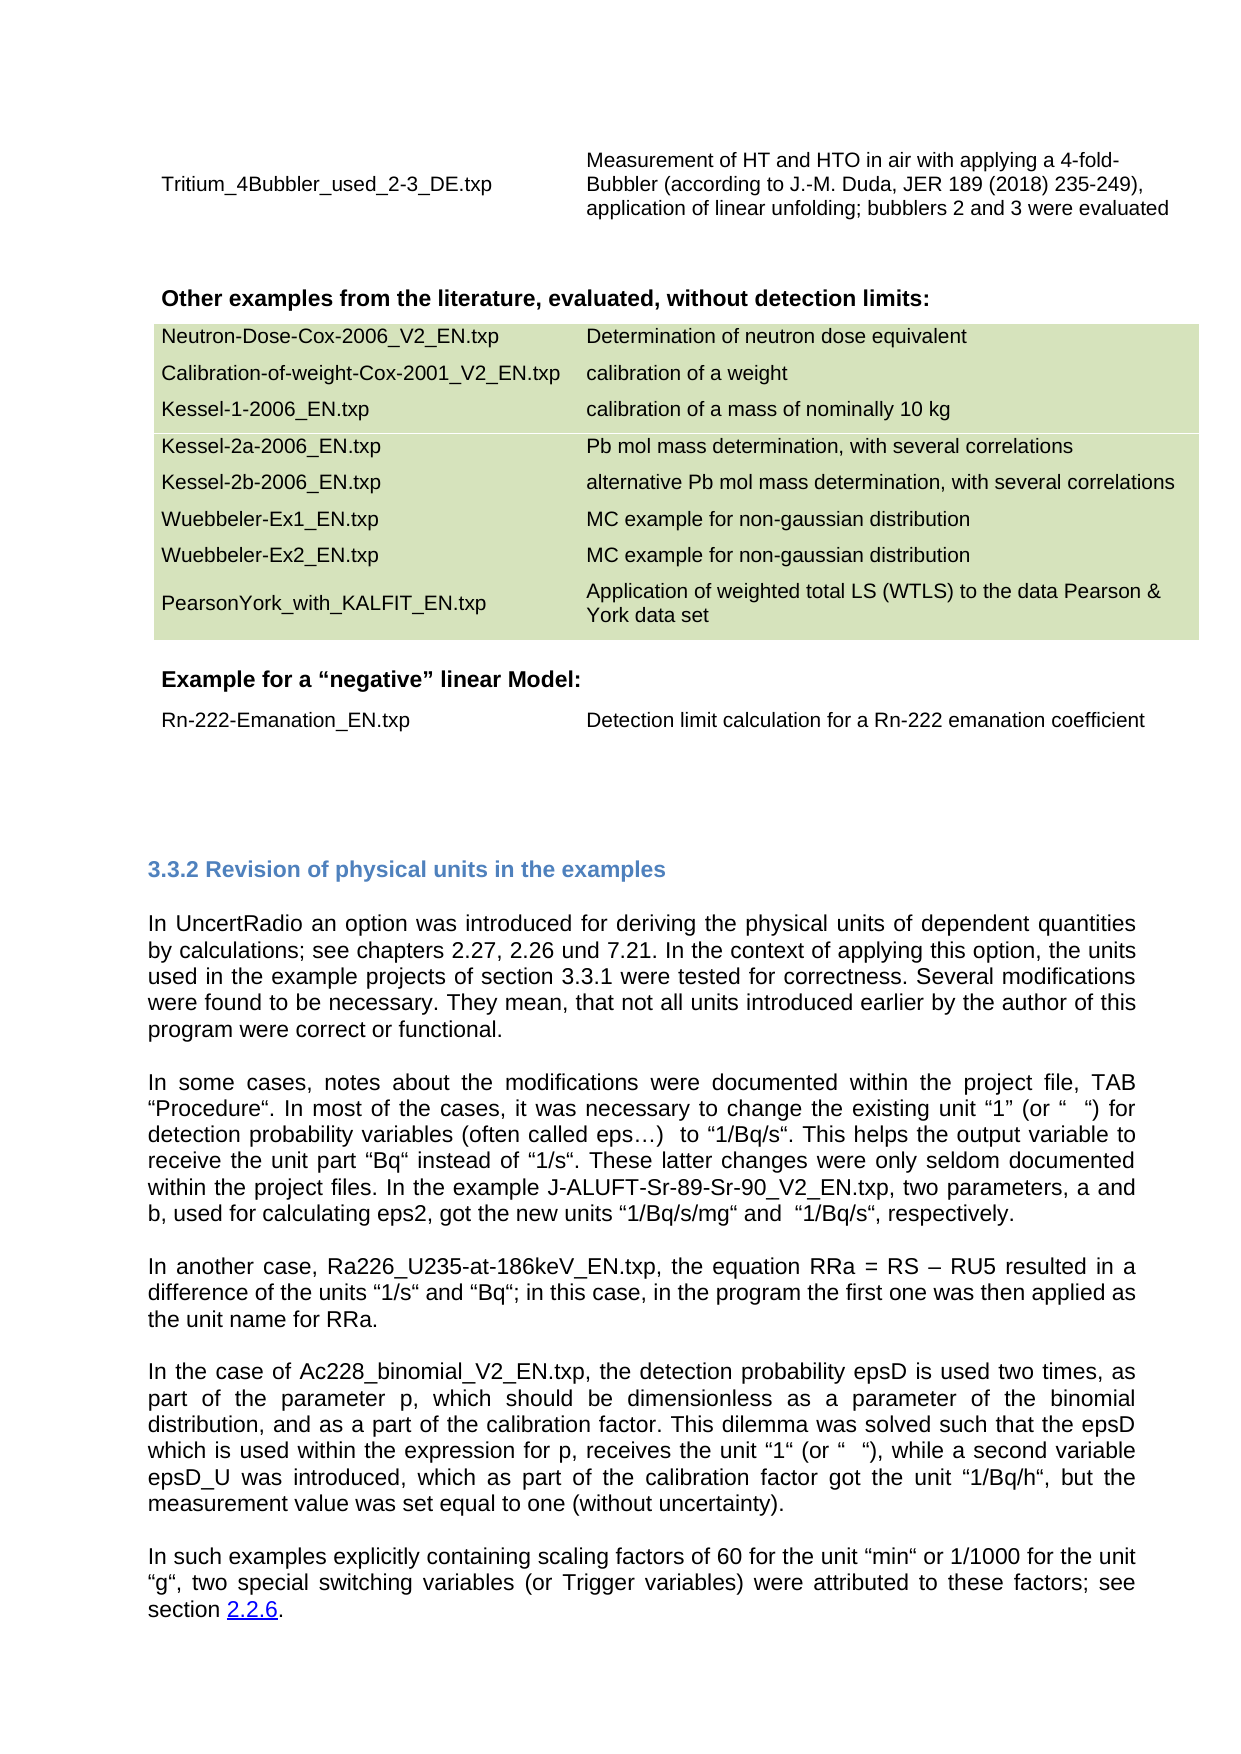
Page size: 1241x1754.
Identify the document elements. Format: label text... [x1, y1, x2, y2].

text In UncertRadio an option was introduced for deriving the physical units of dependent quantities by calculations; see chapters 2.27, 2.26 und 7.21. In the context of applying this option, the units used in the example projects of section 3.3.1 were tested for correctness. Several modifications were found to be necessary. They mean, that not all units introduced earlier by the author of this program were correct or functional. [148, 910, 1137, 1042]
text In some cases, notes about the modifications were documented within the project file, TAB “Procedure“. In most of the cases, it was necessary to change the existing unit “1” (or “ “) for detection probability variables (often called eps…) to “1/Bq/s“. This helps the output variable to receive the unit part “Bq“ instead of “1/s“. These latter changes were only seldom documented within the project files. In the example J-ALUFT-Sr-89-Sr-90_V2_EN.txp, two parameters, a and b, used for calculating eps2, got the new units “1/Bq/s/mg“ and “1/Bq/s“, respectively. [148, 1068, 1137, 1227]
text In such examples explicitly containing scaling factors of 60 for the unit “min“ or 1/1000 for the unit “g“, two special switching variables (or Trigger variables) were attributed to these factors; see section 2.2.6. [148, 1543, 1137, 1622]
text In another case, Ra226_U235-at-186keV_EN.txp, the equation RRa = RS – RU5 resulted in a difference of the units “1/s“ and “Bq“; in this case, in the program the first one was then applied as the unit name for RRa. [148, 1253, 1137, 1332]
subtitle 3.3.2 Revision of physical units in the examples [148, 856, 1137, 882]
text In the case of Ac228_binomial_V2_EN.txp, the detection probability epsD is used two times, as part of the parameter p, which should be dimensionless as a parameter of the binomial distribution, and as a part of the calibration factor. This dilemma was solved such that the epsD which is used within the expression for p, receives the unit “1“ (or “ “), while a second variable epsD_U was introduced, which as part of the calibration factor got the unit “1/Bq/h“, but the measurement value was set equal to one (without uncertainty). [148, 1358, 1137, 1516]
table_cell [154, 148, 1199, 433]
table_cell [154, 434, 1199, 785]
